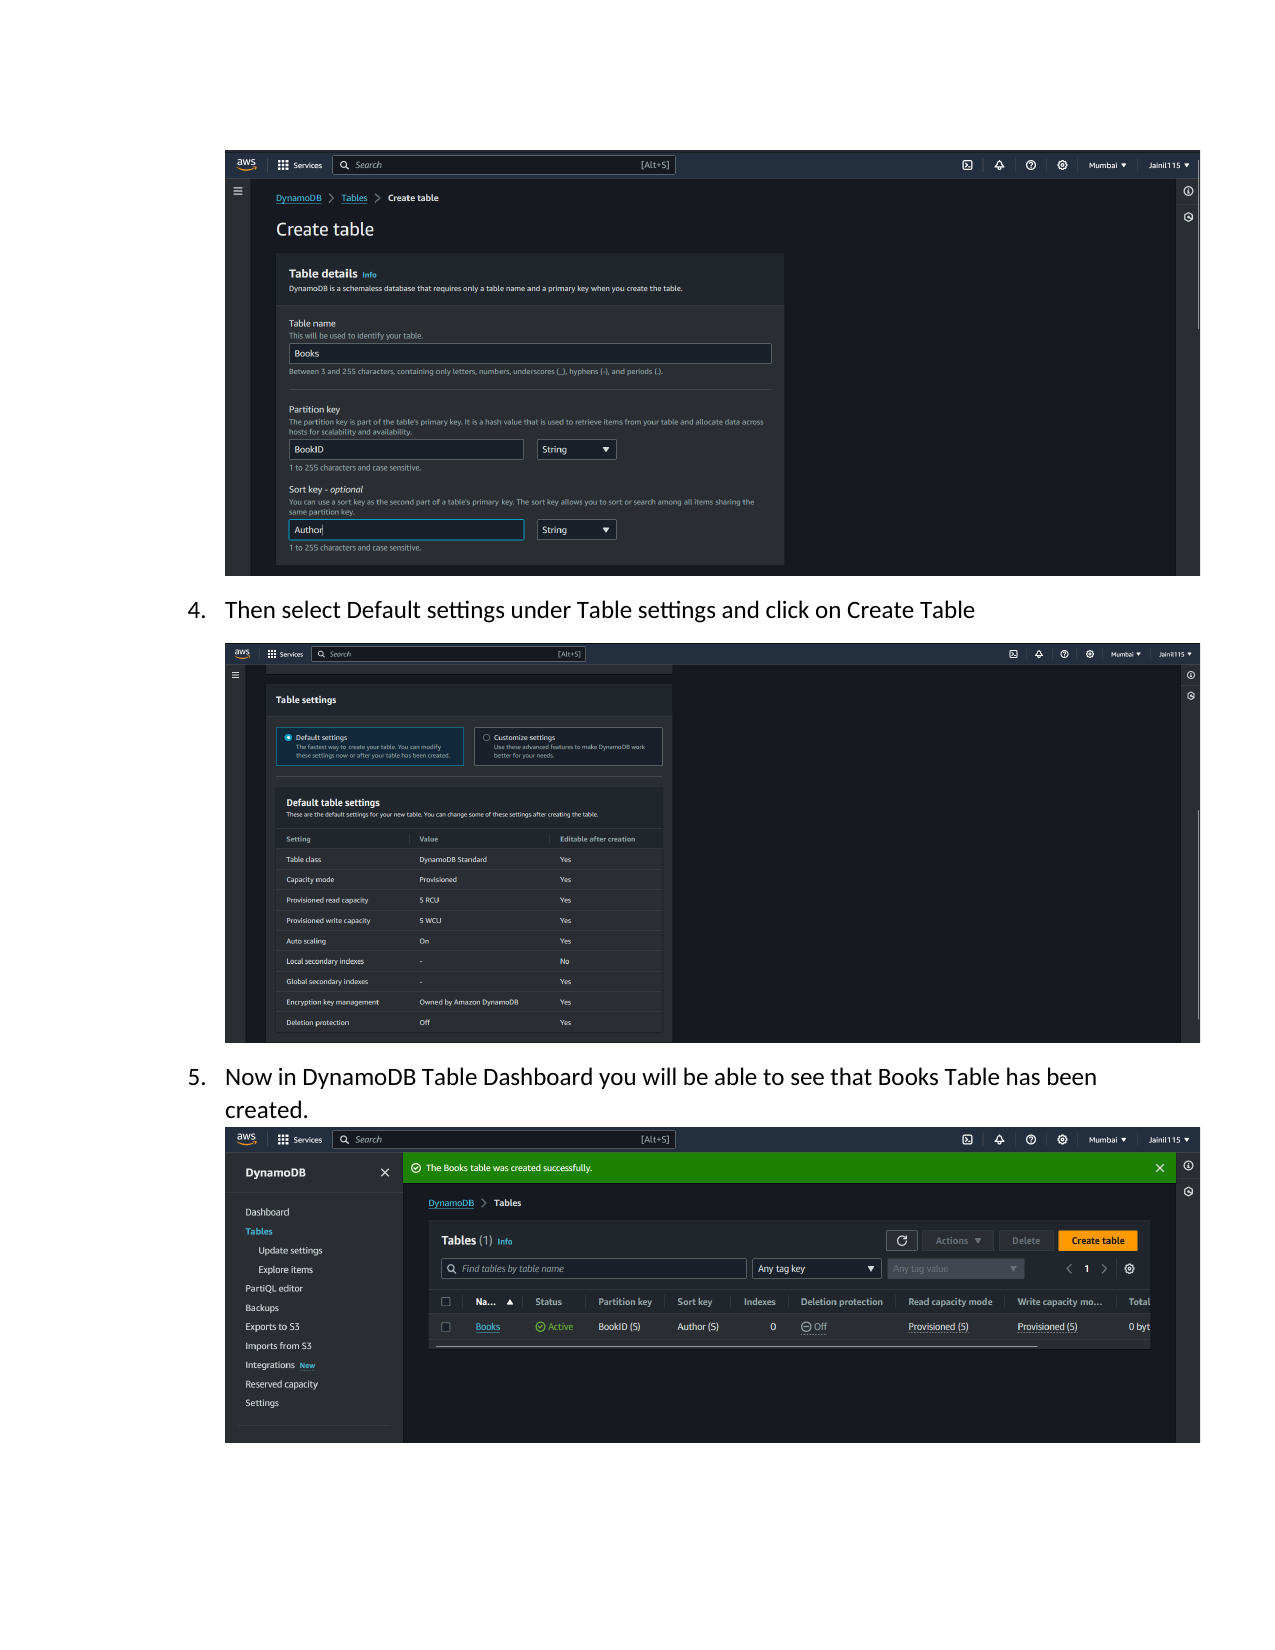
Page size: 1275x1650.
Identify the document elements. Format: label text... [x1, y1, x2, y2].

list Now in DynamoDB Table Dashboard you will be able to see that Books Table has been created. [187, 1061, 1125, 1125]
list Then select Default settings under Table settings and click on Create Table [187, 594, 1125, 625]
picture [225, 1127, 1200, 1443]
picture [225, 150, 1200, 576]
picture [225, 643, 1200, 1043]
